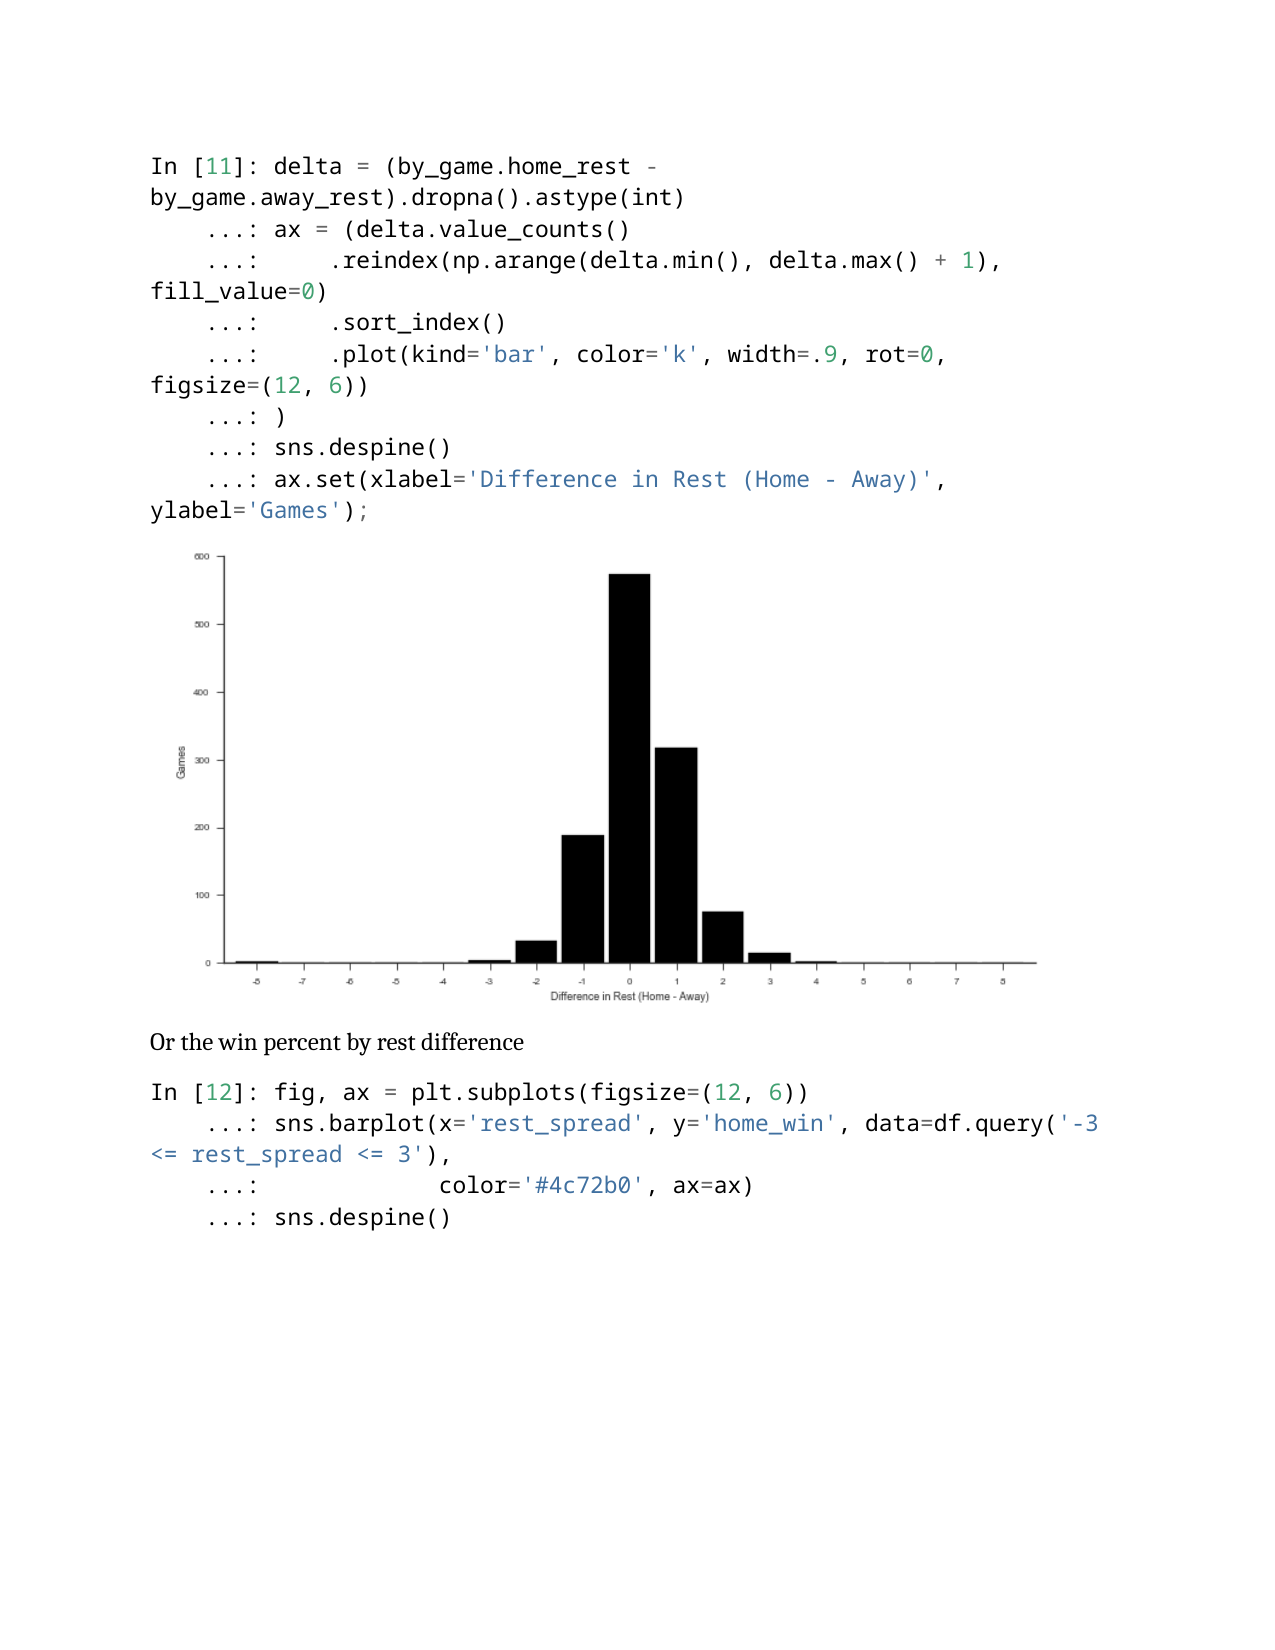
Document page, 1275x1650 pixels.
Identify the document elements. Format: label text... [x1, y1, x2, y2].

text In [11]: delta = (by_game.home_rest - by_game.away_rest).dropna().astype(int) ...: ax = (delta.value_counts() ...: .reindex(np.arange(delta.min(), delta.max() + 1), fill_value=0) ...: .sort_index() ...: .plot(kind='bar', color='k', width=.9, rot=0, figsize=(12, 6)) ...: ) ...: sns.despine() ...: ax.set(xlabel='Difference in Rest (Home - Away)', ylabel='Games'); [150, 150, 1125, 525]
text In [12]: fig, ax = plt.subplots(figsize=(12, 6)) ...: sns.barplot(x='rest_spread', y='home_win', data=df.query('-3 <= rest_spread <= 3'), ...: color='#4c72b0', ax=ax) ...: sns.despine() [150, 1076, 1125, 1232]
picture [168, 545, 1044, 1010]
text Or the win percent by rest difference [150, 1028, 1125, 1057]
